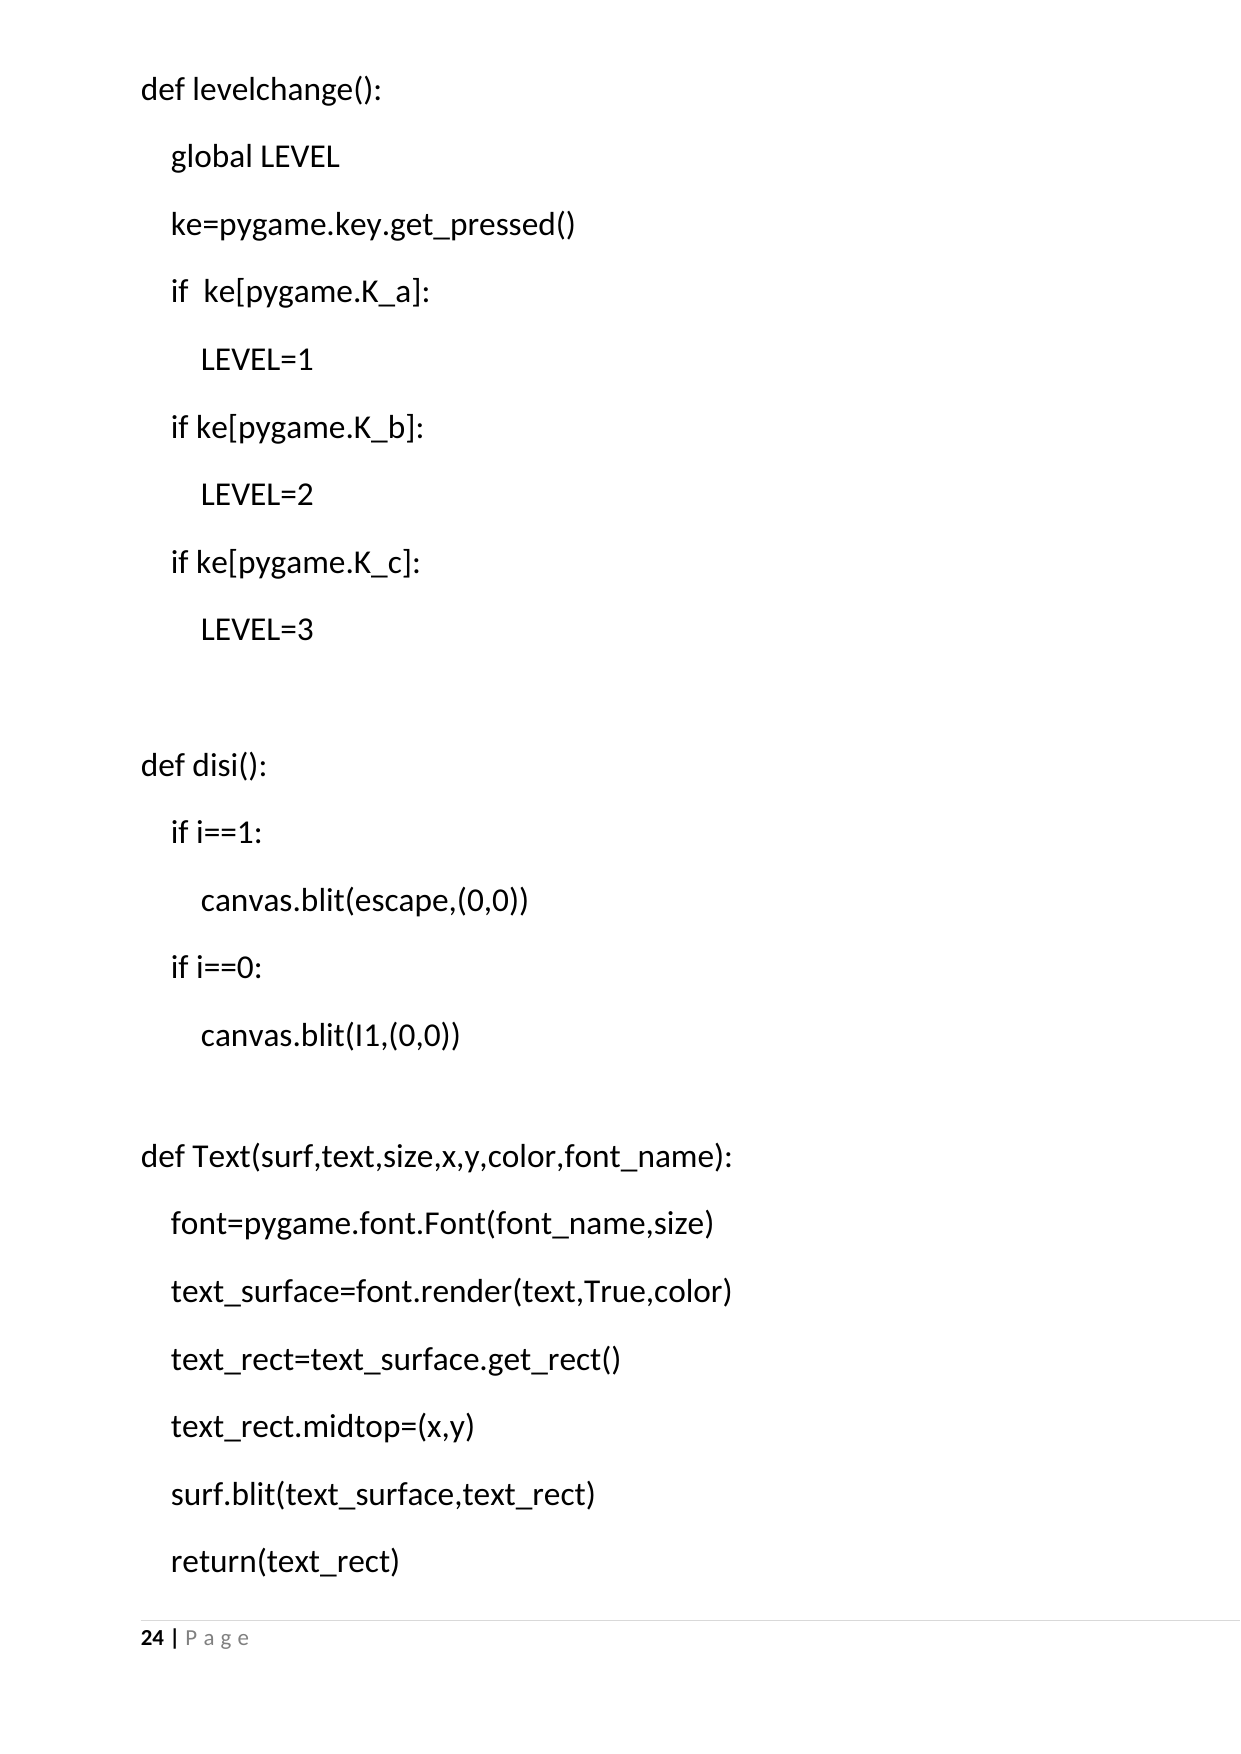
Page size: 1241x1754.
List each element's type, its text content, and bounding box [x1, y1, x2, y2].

text def Text(surf,text,size,x,y,color,font_name): [141, 1135, 1240, 1175]
text canvas.blit(escape,(0,0)) [141, 879, 1240, 919]
text def disi(): [141, 744, 1240, 784]
text LEVEL=2 [141, 473, 1240, 514]
text text_rect=text_surface.get_rect() [141, 1337, 1240, 1378]
text text_rect.midtop=(x,y) [141, 1405, 1240, 1446]
text ke=pygame.key.get_pressed() [141, 203, 1240, 243]
text if ke[pygame.K_a]: [141, 270, 1240, 311]
text if ke[pygame.K_b]: [141, 406, 1240, 446]
text if i==0: [141, 946, 1240, 987]
text canvas.blit(I1,(0,0)) [141, 1014, 1240, 1055]
text LEVEL=3 [141, 608, 1240, 649]
text def levelchange(): [141, 68, 1240, 108]
text surf.blit(text_surface,text_rect) [141, 1473, 1240, 1513]
text if ke[pygame.K_c]: [141, 541, 1240, 582]
text LEVEL=1 [141, 338, 1240, 379]
text text_surface=font.render(text,True,color) [141, 1270, 1240, 1311]
text if i==1: [141, 811, 1240, 852]
text return(text_rect) [141, 1540, 1240, 1581]
text global LEVEL [141, 135, 1240, 176]
text font=pygame.font.Font(font_name,size) [141, 1202, 1240, 1243]
